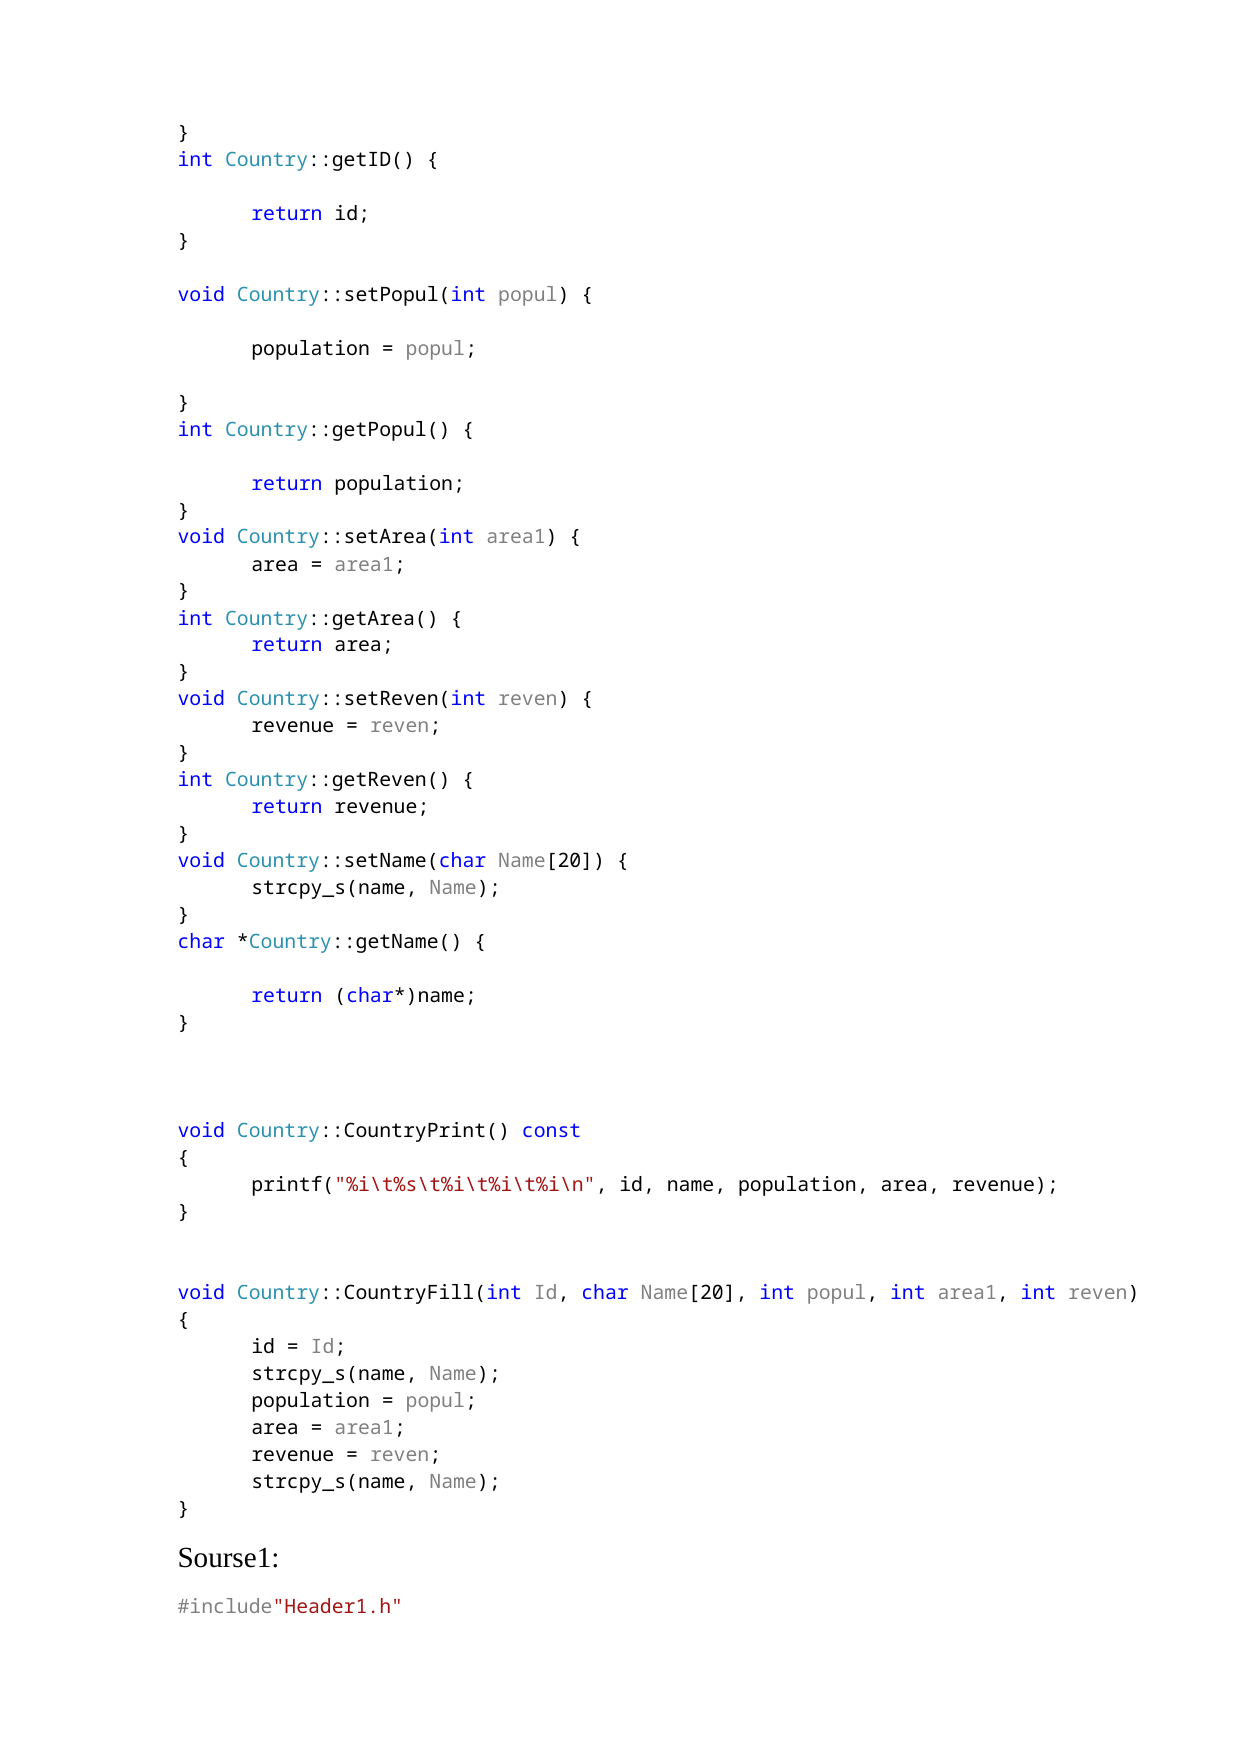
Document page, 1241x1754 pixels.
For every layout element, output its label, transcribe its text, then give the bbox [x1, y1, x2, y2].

text } [177, 658, 1152, 685]
text printf("%i\t%s\t%i\t%i\t%i\n", id, name, population, area, revenue); [177, 1170, 1152, 1197]
text revenue = reven; [177, 1440, 1152, 1467]
text int Country::getPopul() { [177, 415, 1152, 442]
text strcpy_s(name, Name); [177, 873, 1152, 901]
text char *Country::getName() { [177, 927, 1152, 954]
text #include"Header1.h" [177, 1593, 1152, 1619]
text } [177, 577, 1152, 604]
text return id; [177, 199, 1152, 226]
text } [177, 1008, 1152, 1035]
text int Country::getID() { [177, 145, 1152, 172]
text Sourse1: [177, 1540, 1152, 1573]
text } [177, 118, 1152, 145]
text } [177, 901, 1152, 927]
text } [177, 739, 1152, 766]
text void Country::CountryPrint() const [177, 1116, 1152, 1143]
text void Country::setReven(int reven) { [177, 685, 1152, 712]
text population = popul; [177, 334, 1152, 361]
text area = area1; [177, 550, 1152, 577]
text } [177, 819, 1152, 847]
text int Country::getArea() { [177, 604, 1152, 631]
text population = popul; [177, 1386, 1152, 1413]
text return (char*)name; [177, 981, 1152, 1008]
text } [177, 388, 1152, 415]
text void Country::CountryFill(int Id, char Name[20], int popul, int area1, int reven) { [177, 1278, 1152, 1332]
text area = area1; [177, 1413, 1152, 1440]
text } [177, 226, 1152, 253]
text strcpy_s(name, Name); [177, 1359, 1152, 1386]
text void Country::setPopul(int popul) { [177, 280, 1152, 307]
text } [177, 496, 1152, 523]
text { [177, 1143, 1152, 1170]
text return area; [177, 631, 1152, 658]
text void Country::setArea(int area1) { [177, 523, 1152, 550]
text int Country::getReven() { [177, 766, 1152, 793]
text strcpy_s(name, Name); [177, 1467, 1152, 1494]
text return revenue; [177, 793, 1152, 819]
text void Country::setName(char Name[20]) { [177, 847, 1152, 873]
text } [177, 1494, 1152, 1521]
text return population; [177, 469, 1152, 496]
text revenue = reven; [177, 712, 1152, 739]
text } [177, 1197, 1152, 1224]
text id = Id; [177, 1332, 1152, 1359]
